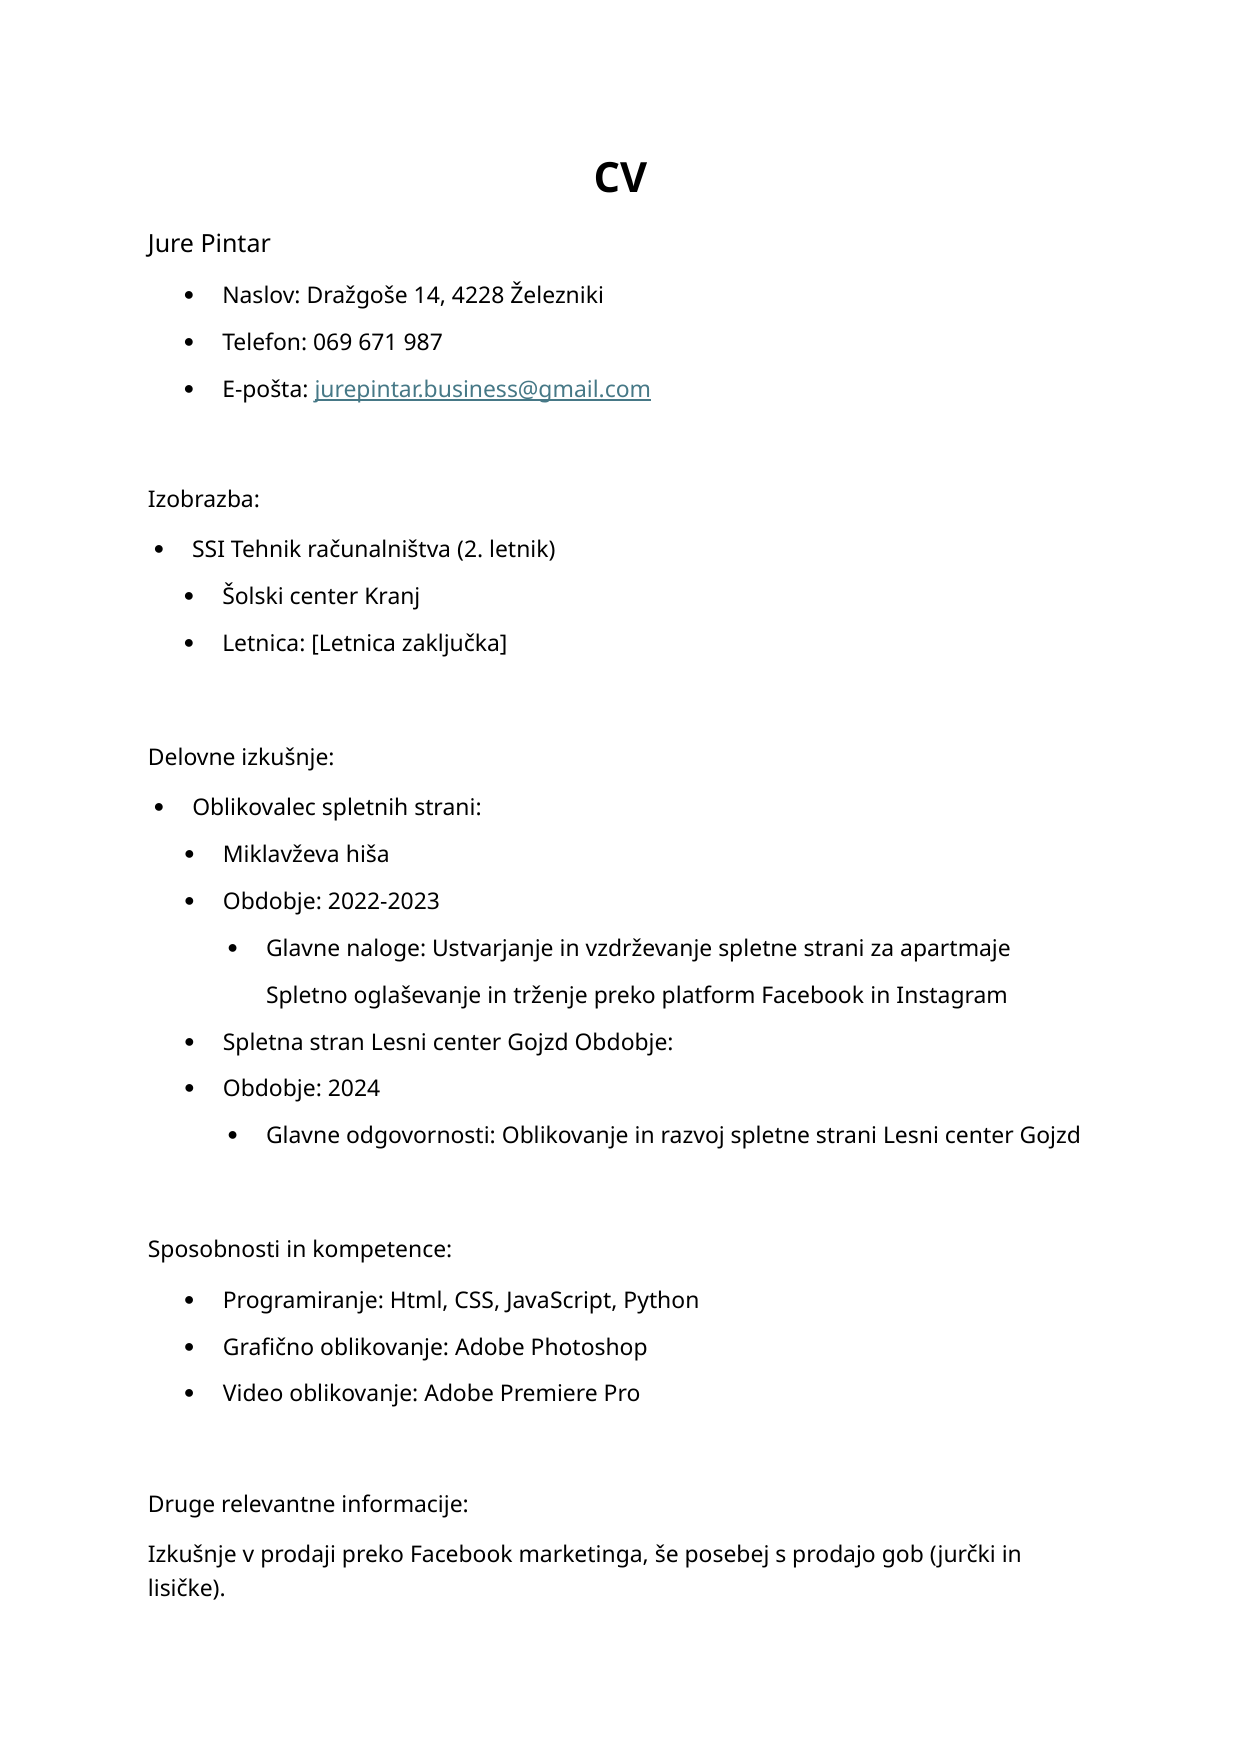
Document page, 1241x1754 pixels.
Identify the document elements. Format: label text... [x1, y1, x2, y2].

list SSI Tehnik računalništva (2. letnik) [155, 533, 1093, 564]
list E-pošta: jurepintar.business@gmail.com [185, 373, 1093, 404]
list Šolski center Kranj [185, 580, 1093, 611]
list Grafično oblikovanje: Adobe Photoshop [185, 1330, 1093, 1362]
list Video oblikovanje: Adobe Premiere Pro [185, 1377, 1093, 1408]
list Spletna stran Lesni center Gojzd Obdobje: [185, 1025, 1093, 1057]
list Glavne naloge: Ustvarjanje in vzdrževanje spletne strani za apartmaje Spletno oglaševanje in trženje preko platform Facebook in Instagram [228, 932, 1093, 1010]
list Obdobje: 2024 [185, 1072, 1093, 1103]
list Programiranje: Html, CSS, JavaScript, Python [185, 1283, 1093, 1315]
list Letnica: [Letnica zaključka] [185, 627, 1093, 658]
text Sposobnosti in kompetence: [148, 1233, 1093, 1264]
text Jure Pintar [148, 226, 1093, 259]
list Obdobje: 2022-2023 [185, 885, 1093, 916]
list Glavne odgovornosti: Oblikovanje in razvoj spletne strani Lesni center Gojzd [228, 1119, 1093, 1150]
text Izkušnje v prodaji preko Facebook marketinga, še posebej s prodajo gob (jurčki in lisičke). [148, 1538, 1093, 1603]
list Naslov: Dražgoše 14, 4228 Železniki [185, 279, 1093, 310]
list Oblikovalec spletnih strani: [155, 791, 1093, 822]
list Miklavževa hiša [185, 838, 1093, 869]
text Delovne izkušnje: [148, 741, 1093, 772]
text CV [148, 148, 1093, 204]
text Izobrazba: [148, 482, 1093, 514]
list Telefon: 069 671 987 [185, 326, 1093, 357]
text Druge relevantne informacije: [148, 1488, 1093, 1519]
